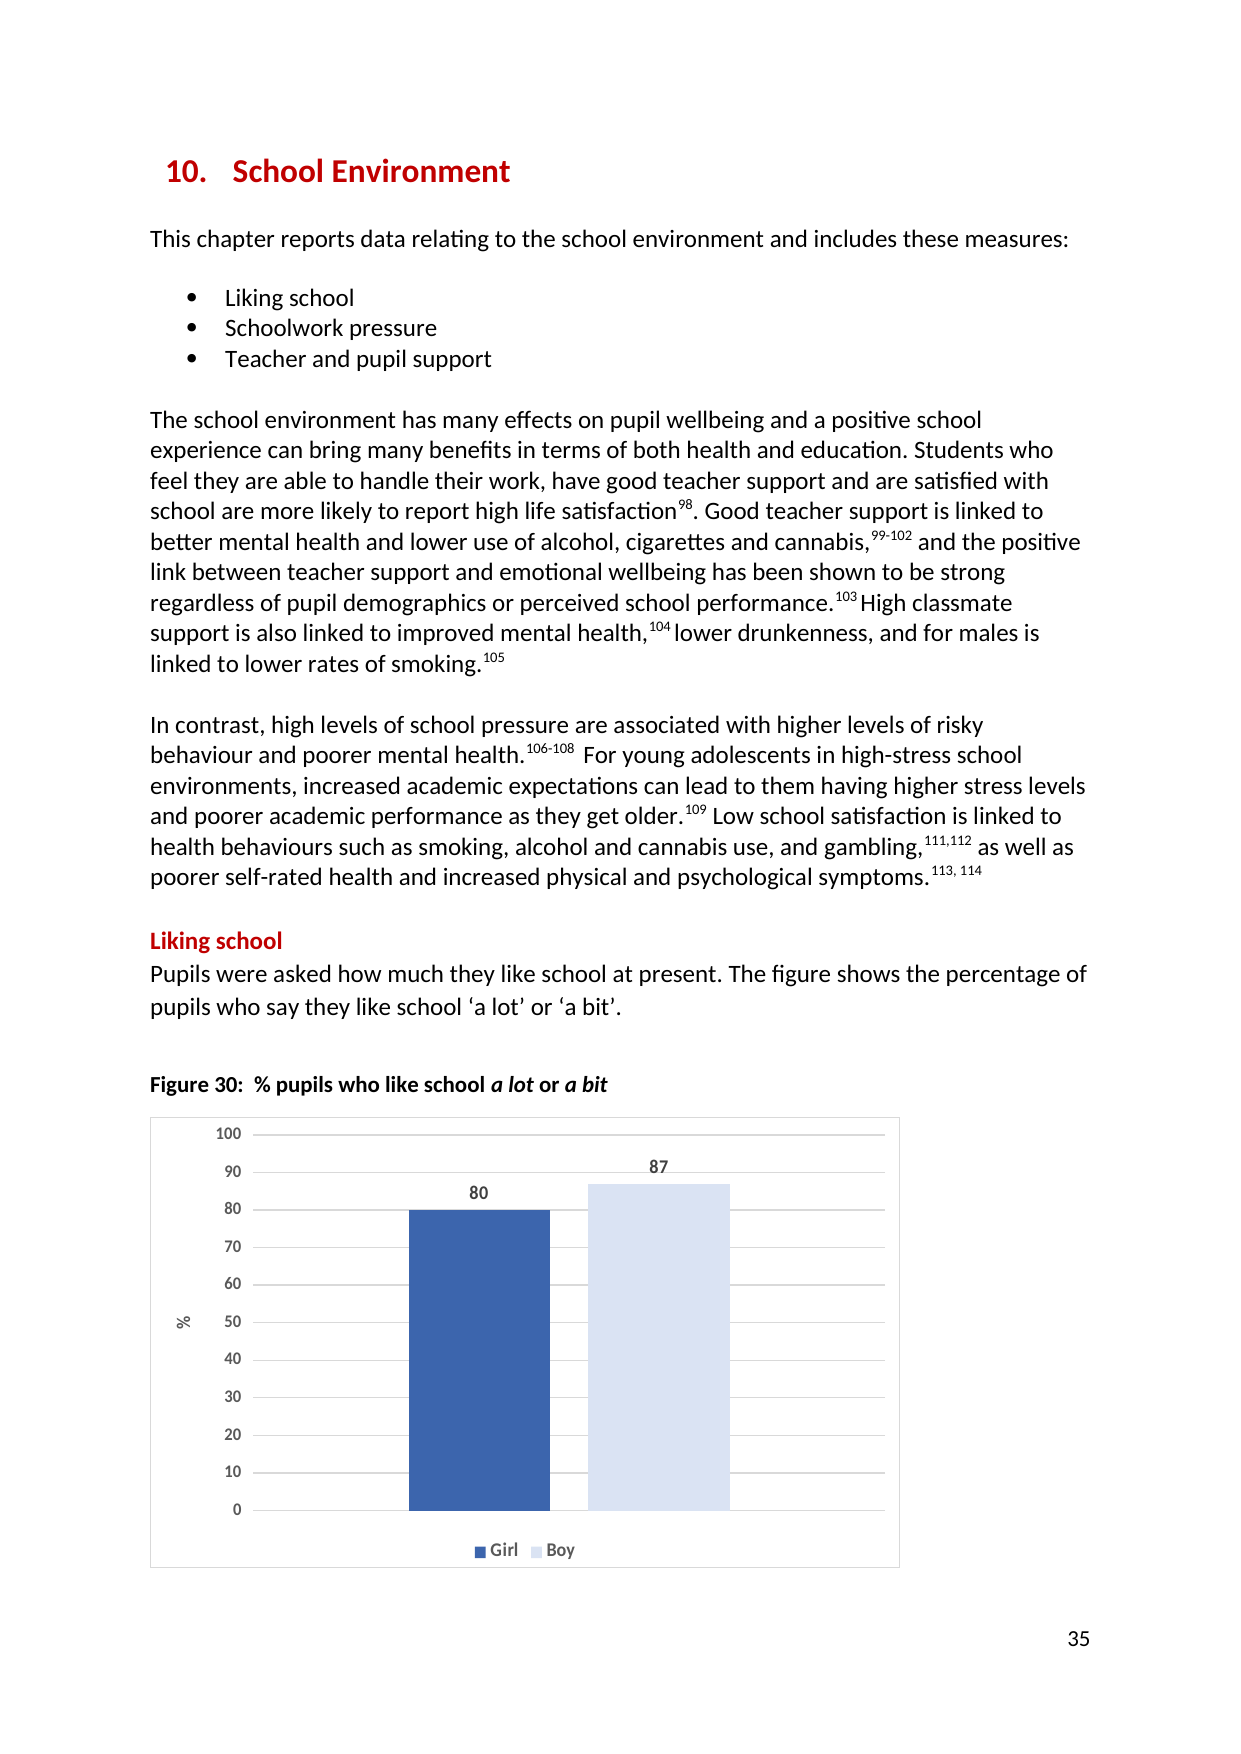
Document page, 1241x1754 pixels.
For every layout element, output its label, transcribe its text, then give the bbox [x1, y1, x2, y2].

list Schoolwork pressure [187, 312, 1090, 343]
list School Environment [165, 150, 1090, 221]
text Liking school Pupils were asked how much they like school at present. The figure shows the percentage of pupils who say they like school ‘a lot’ or ‘a bit’. [150, 892, 1090, 1052]
text Figure 30: % pupils who like school a lot or a bit [150, 1070, 1090, 1098]
text This chapter reports data relating to the school environment and includes these measures: [150, 223, 1090, 282]
list Teacher and pupil support [187, 343, 1090, 373]
text The school environment has many effects on pupil wellbeing and a positive school experience can bring many benefits in terms of both health and education. Students who feel they are able to handle their work, have good teacher support and are satisfied with school are more likely to report high life satisfaction98. Good teacher support is linked to better mental health and lower use of alcohol, cigarettes and cannabis,99-102 and the positive link between teacher support and emotional wellbeing has been shown to be strong regardless of pupil demographics or perceived school performance.103 High classmate support is also linked to improved mental health,104 lower drunkenness, and for males is linked to lower rates of smoking.105 [150, 404, 1090, 678]
text In contrast, high levels of school pressure are associated with higher levels of risky behaviour and poorer mental health.106-108 For young adolescents in high-stress school environments, increased academic expectations can lead to them having higher stress levels and poorer academic performance as they get older.109 Low school satisfaction is linked to health behaviours such as smoking, alcohol and cannabis use, and gambling,111,112 as well as poorer self-rated health and increased physical and psychological symptoms.113, 114 [150, 678, 1090, 892]
list Liking school [187, 282, 1090, 312]
